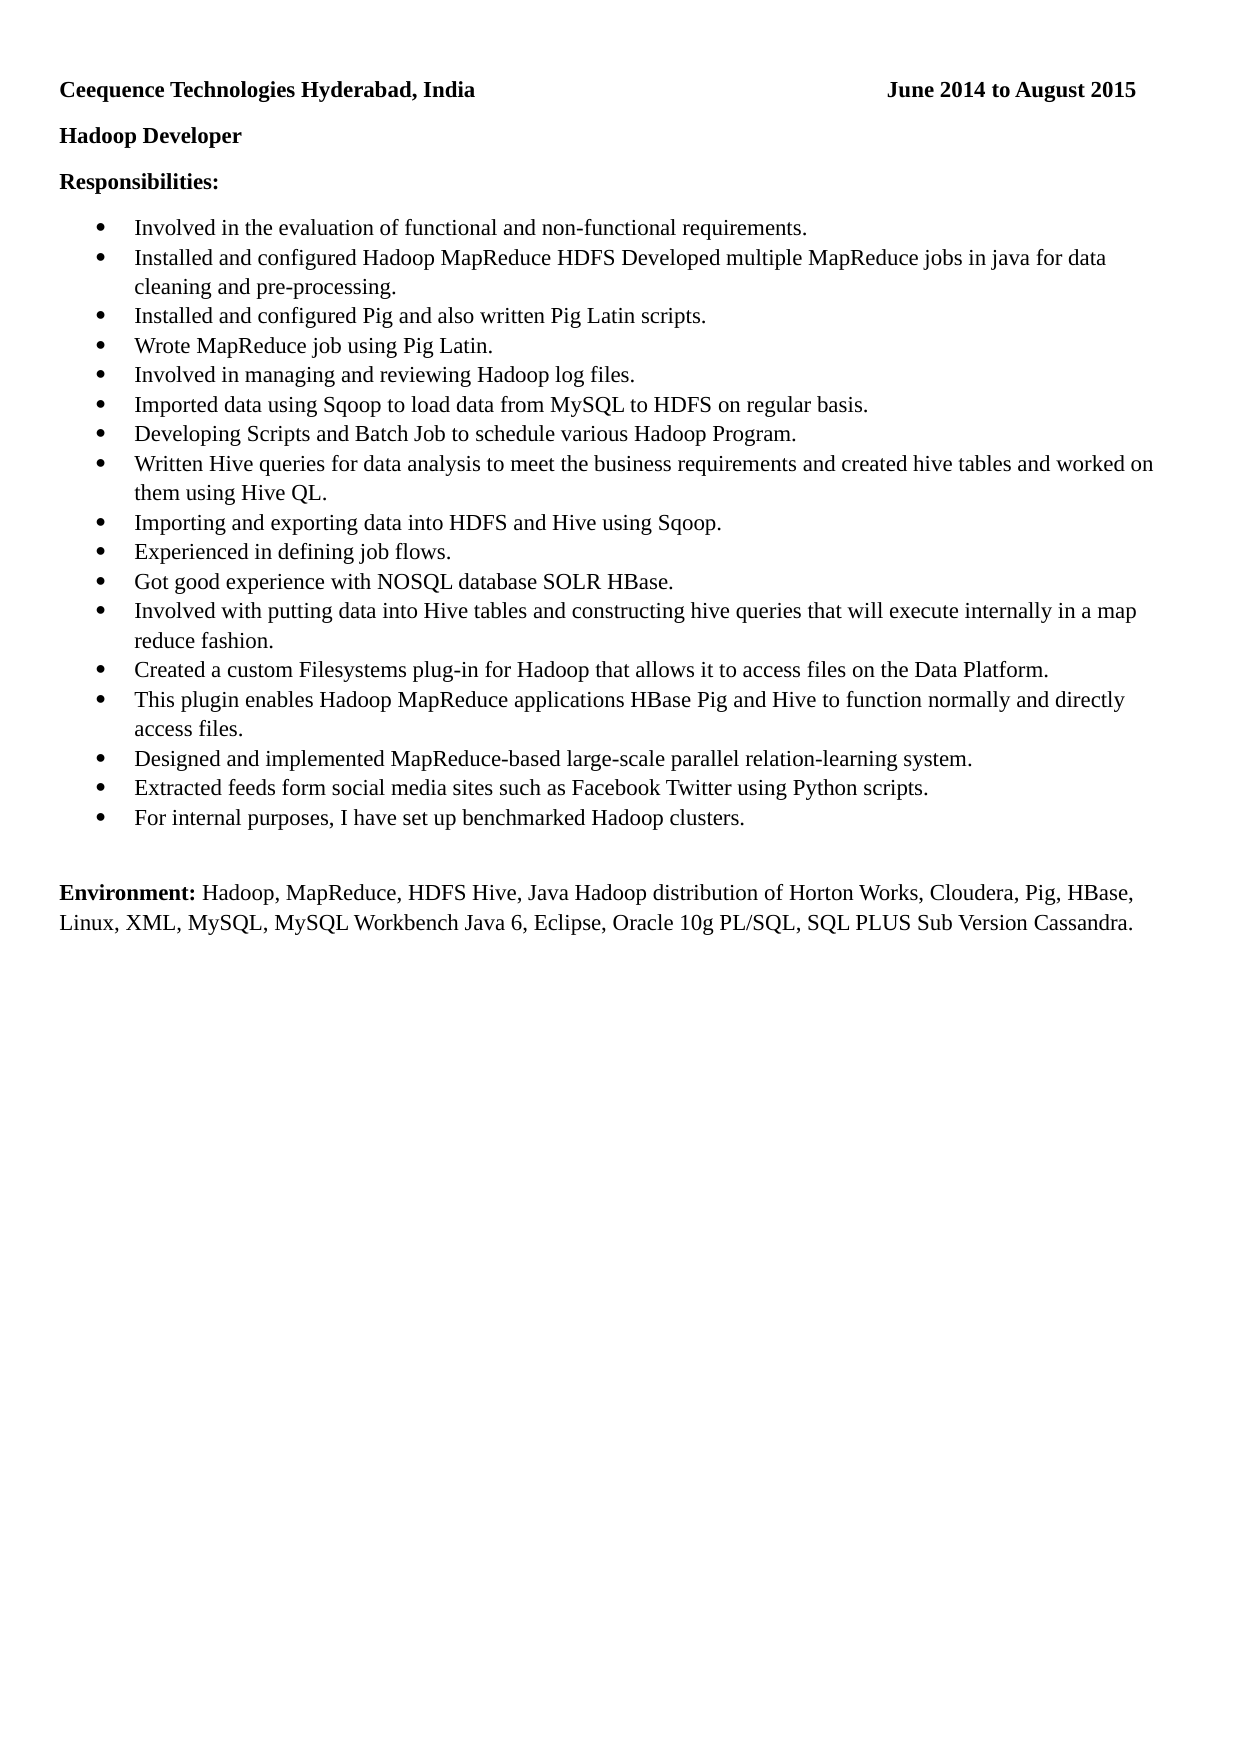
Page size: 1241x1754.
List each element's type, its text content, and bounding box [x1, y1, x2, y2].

list Involved in managing and reviewing Hadoop log files. [97, 362, 1181, 388]
list Written Hive queries for data analysis to meet the business requirements and created hive tables and worked on them using Hive QL. [97, 450, 1181, 506]
text Environment: Hadoop, MapReduce, HDFS Hive, Java Hadoop distribution of Horton Works, Cloudera, Pig, HBase, Linux, XML, MySQL, MySQL Workbench Java 6, Eclipse, Oracle 10g PL/SQL, SQL PLUS Sub Version Cassandra. [59, 879, 1181, 935]
list Imported data using Sqoop to load data from MySQL to HDFS on regular basis. [97, 391, 1181, 417]
list Installed and configured Hadoop MapReduce HDFS Developed multiple MapReduce jobs in java for data cleaning and pre-processing. [97, 244, 1181, 299]
list Designed and implemented MapReduce-based large-scale parallel relation-learning system. [97, 745, 1181, 771]
text Responsibilities: [59, 168, 1181, 194]
list Got good experience with NOSQL database SOLR HBase. [97, 568, 1181, 594]
list Extracted feeds form social media sites such as Facebook Twitter using Python scripts. [97, 774, 1181, 801]
list For internal purposes, I have set up benchmarked Hadoop clusters. [97, 804, 1181, 830]
list Importing and exporting data into HDFS and Hive using Sqoop. [97, 509, 1181, 535]
list Developing Scripts and Batch Job to schedule various Hadoop Program. [97, 421, 1181, 447]
text Hadoop Developer [59, 122, 1181, 148]
list Experienced in defining job flows. [97, 538, 1181, 565]
list This plugin enables Hadoop MapReduce applications HBase Pig and Hive to function normally and directly access files. [97, 686, 1181, 742]
list Created a custom Filesystems plug-in for Hadoop that allows it to access files on the Data Platform. [97, 656, 1181, 683]
list Wrote MapReduce job using Pig Latin. [97, 332, 1181, 358]
text Ceequence Technologies Hyderabad, India June 2014 to August 2015 [59, 76, 1181, 102]
list Installed and configured Pig and also written Pig Latin scripts. [97, 303, 1181, 329]
list Involved with putting data into Hive tables and constructing hive queries that will execute internally in a map reduce fashion. [97, 597, 1181, 653]
list Involved in the evaluation of functional and non-functional requirements. [97, 214, 1181, 241]
